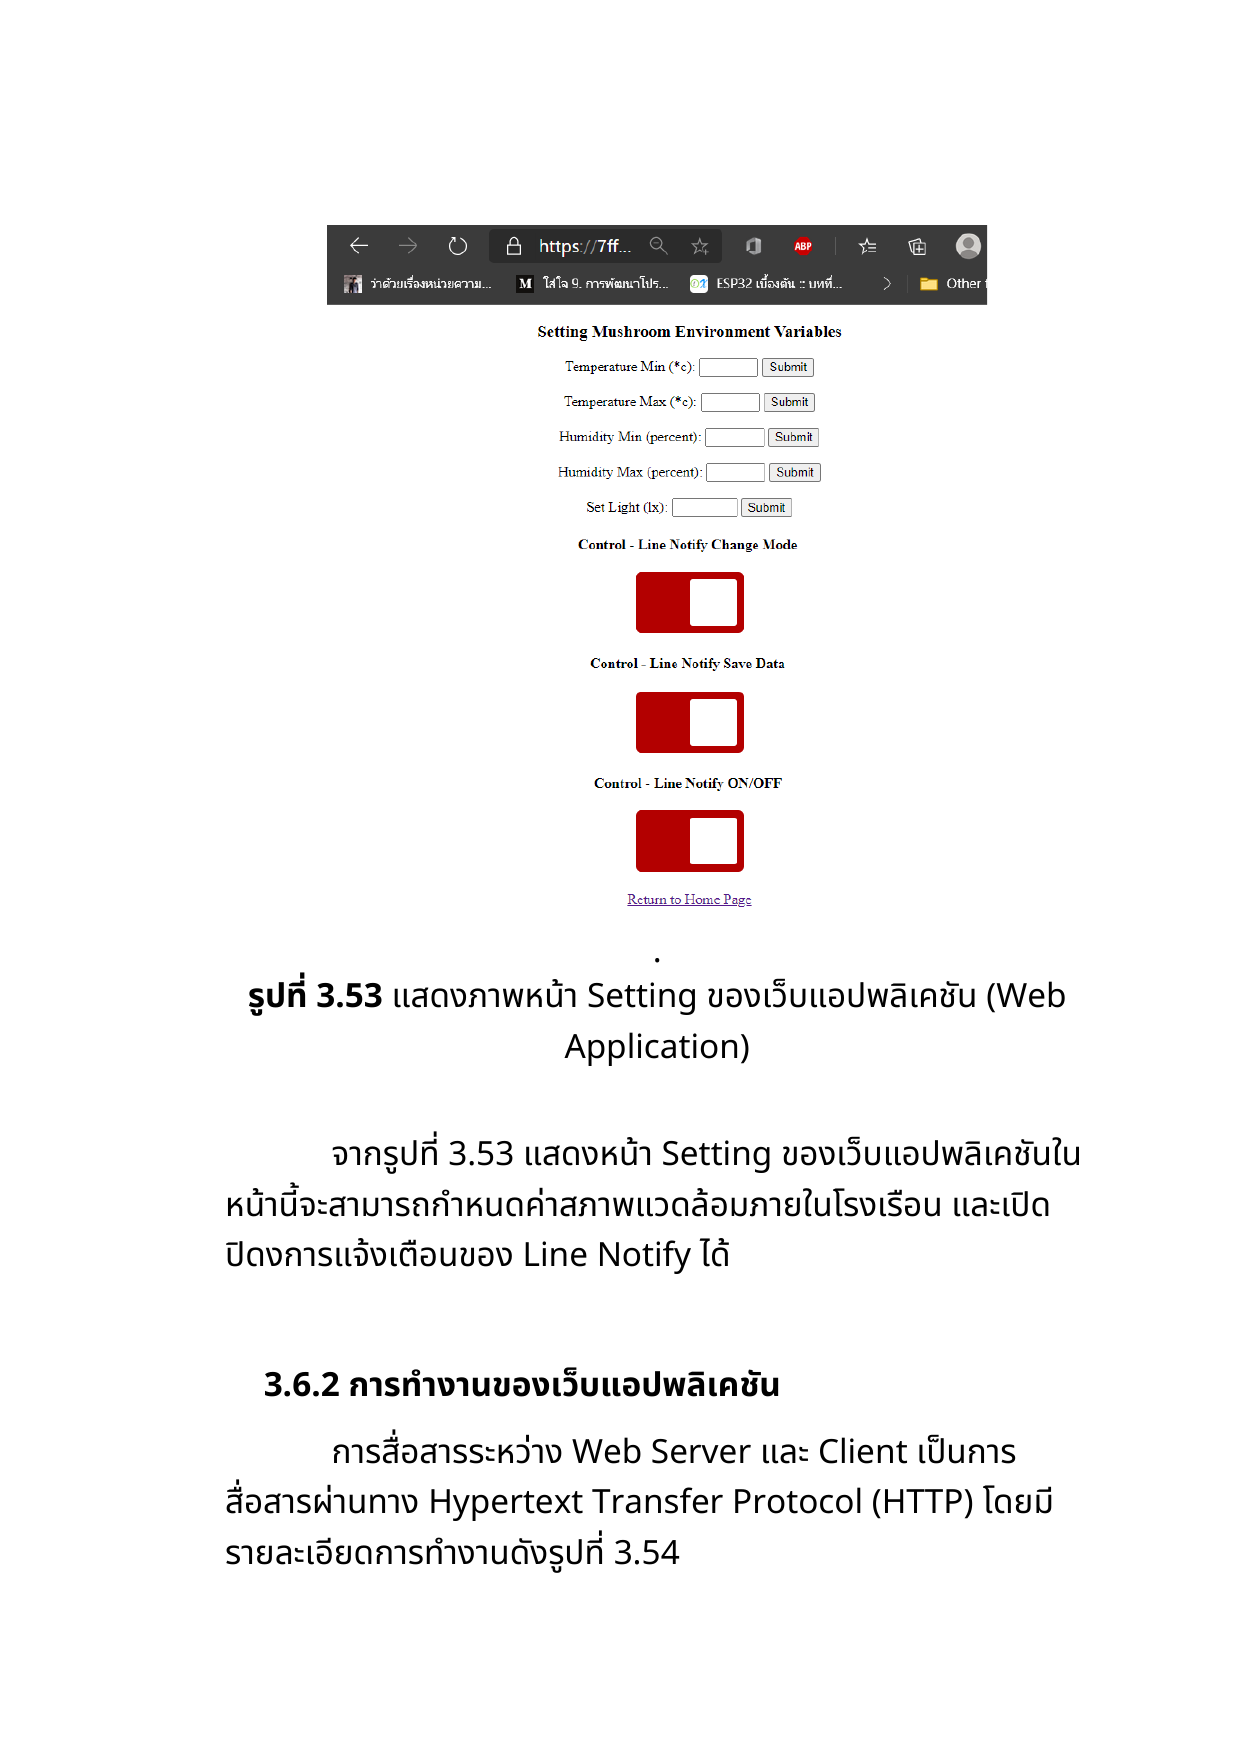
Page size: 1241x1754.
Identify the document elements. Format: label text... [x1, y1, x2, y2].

text 3.6.2 การทำงานของเว็บแอปพลิเคชัน [225, 1360, 1090, 1411]
text การสื่อสารระหว่าง Web Server และ Client เป็นการสื่อสารผ่านทาง Hypertext Transfer Protocol (HTTP) โดยมีรายละเอียดการทำงานดังรูปที่ 3.54 [225, 1428, 1090, 1579]
picture [327, 225, 988, 927]
text จากรูปที่ 3.53 แสดงหน้า Setting ของเว็บแอปพลิเคชันในหน้านี้จะสามารถกำหนดค่าสภาพแวดล้อมภายในโรงเรือน และเปิดปิดงการแจ้งเตือนของ Line Notify ได้ [225, 1130, 1090, 1282]
table_header . รูปที่ 3.53 แสดงภาพหน้า Setting ของเว็บแอปพลิเคชัน (Web Application) [225, 225, 1089, 1068]
